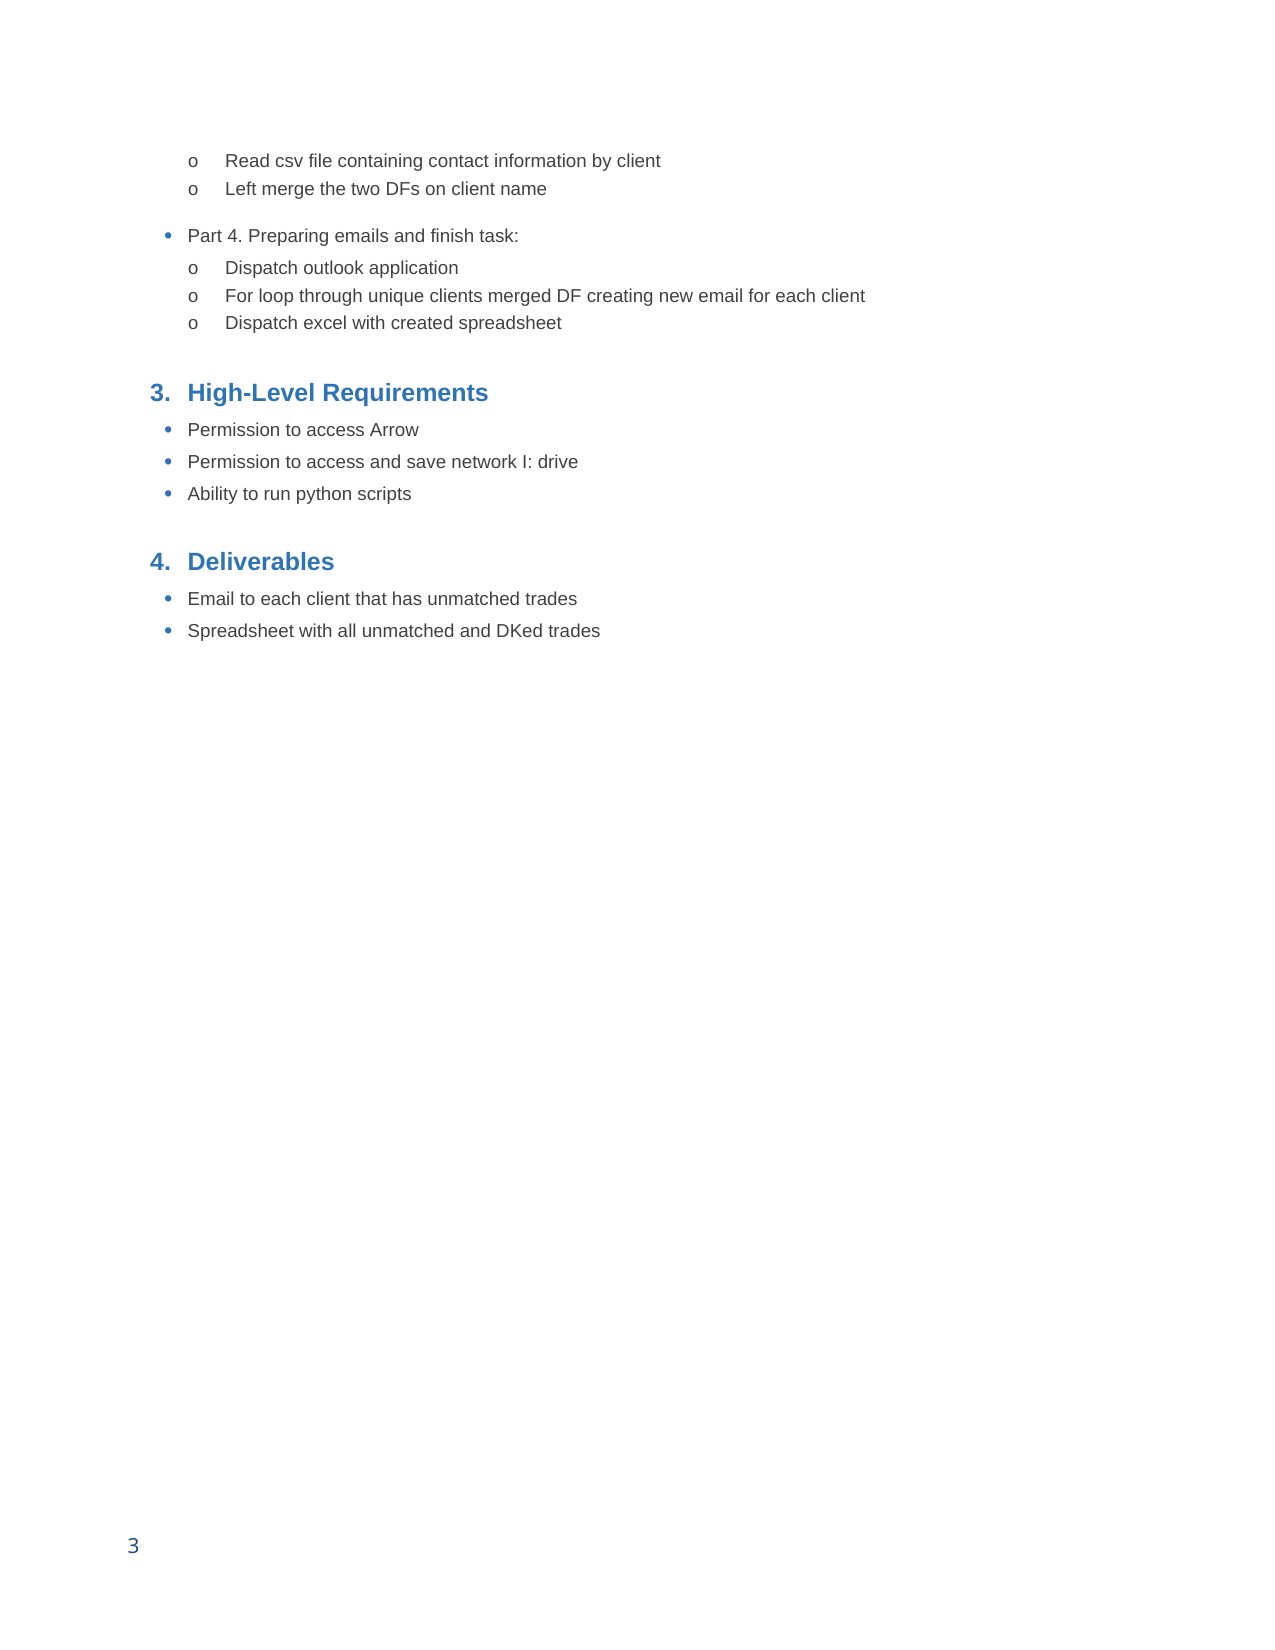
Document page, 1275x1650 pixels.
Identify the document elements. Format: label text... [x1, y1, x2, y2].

list Spreadsheet with all unmatched and DKed trades [165, 620, 1125, 642]
list For loop through unique clients merged DF creating new email for each client [187, 284, 1125, 308]
list Dispatch excel with created spreadsheet [187, 312, 1125, 335]
list Permission to access Arrow [165, 419, 1125, 440]
list Dispatch outlook application [187, 257, 1125, 280]
list Ability to run python scripts [165, 483, 1125, 505]
list Part 4. Preparing emails and finish task: [165, 224, 1125, 246]
list Email to each client that has unmatched trades [165, 588, 1125, 609]
list Left merge the two DFs on client name [187, 178, 1125, 201]
list Read csv file containing contact information by client [187, 150, 1125, 173]
list Permission to access and save network I: drive [165, 451, 1125, 473]
